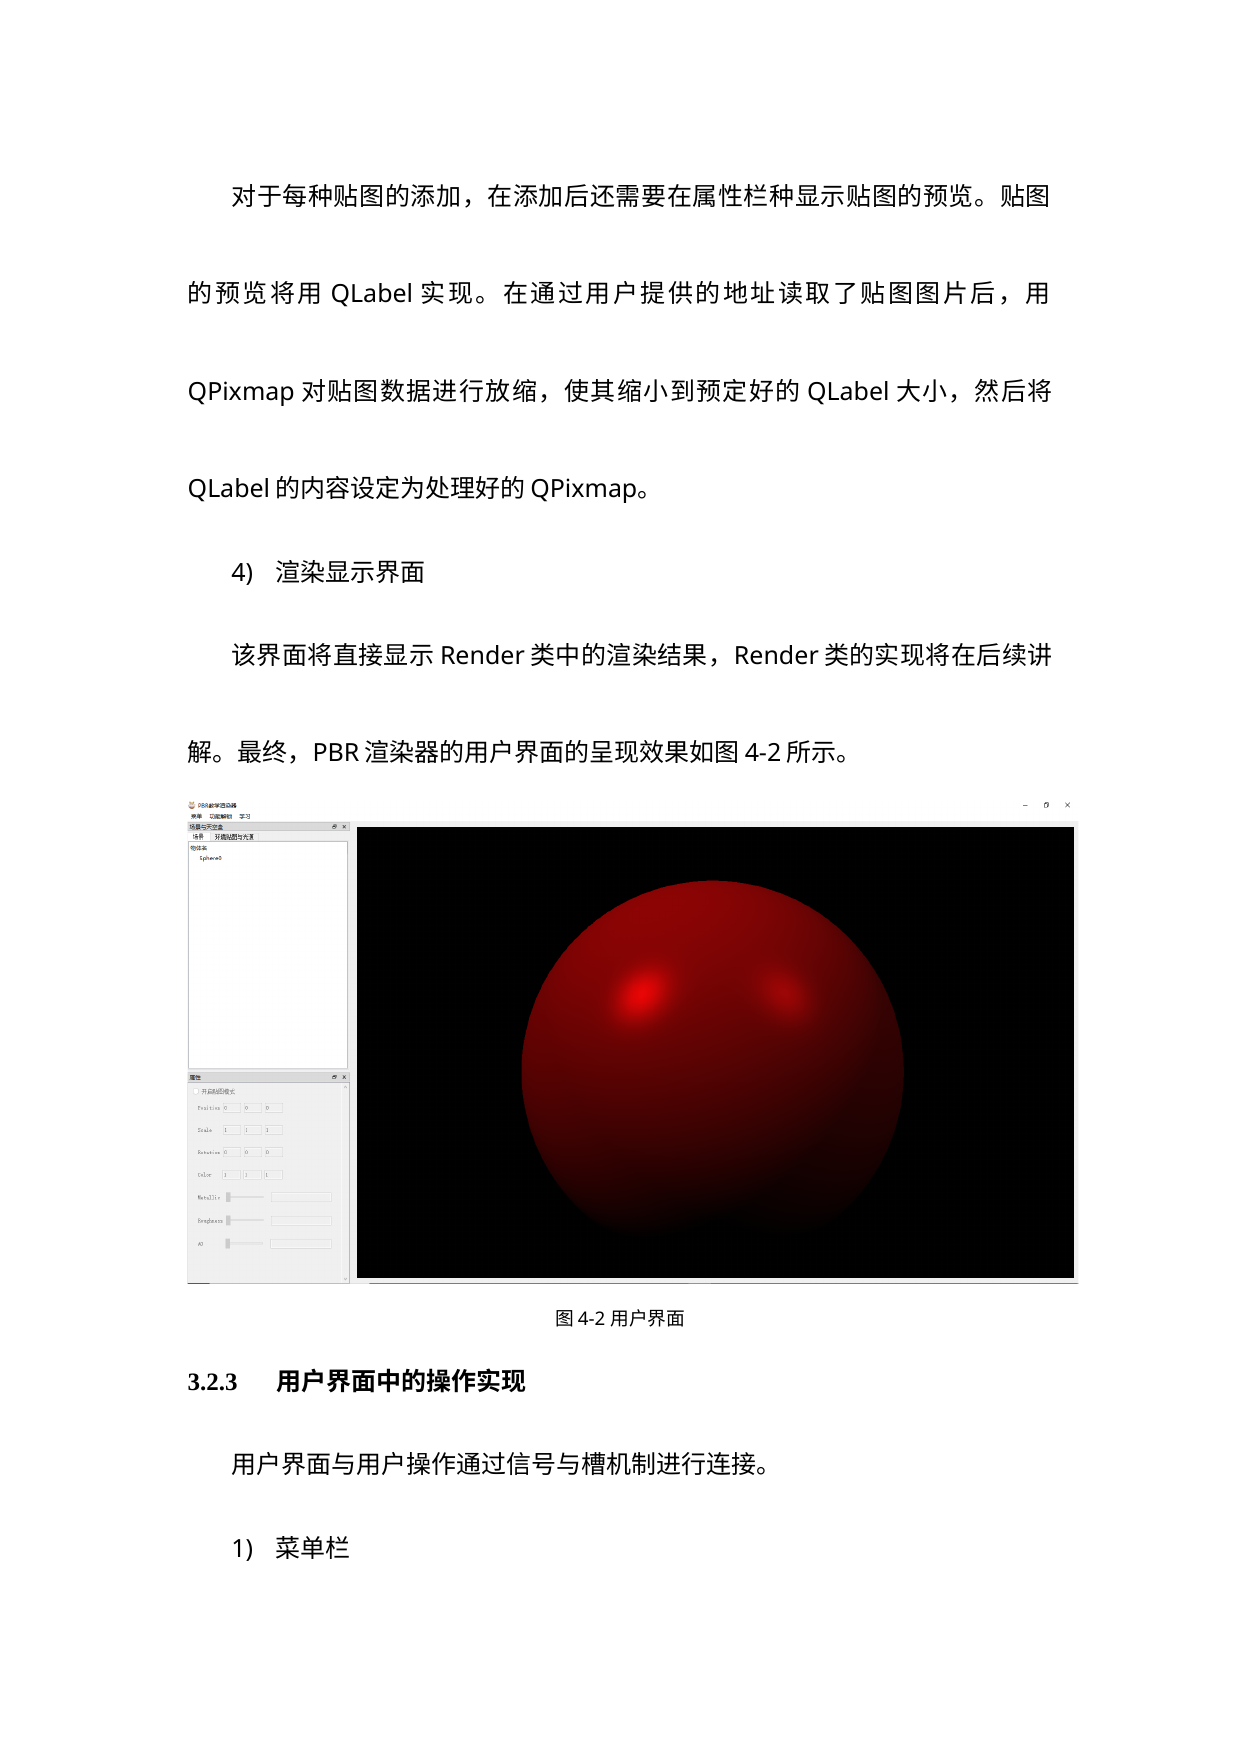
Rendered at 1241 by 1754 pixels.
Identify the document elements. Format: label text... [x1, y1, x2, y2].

text 对于每种贴图的添加，在添加后还需要在属性栏种显示贴图的预览。贴图的预览将用QLabel实现。在通过用户提供的地址读取了贴图图片后，用QPixmap对贴图数据进行放缩，使其缩小到预定好的QLabel大小，然后将QLabel的内容设定为处理好的QPixmap。 [187, 162, 1053, 519]
list 菜单栏 [231, 1514, 1053, 1579]
picture [187, 801, 1079, 1284]
list 渲染显示界面 [231, 538, 1053, 603]
text 用户界面与用户操作通过信号与槽机制进行连接。 [187, 1431, 1053, 1496]
list 用户界面中的操作实现 [187, 1347, 1053, 1412]
text 图4-2 用户界面 [187, 1301, 1053, 1334]
text 该界面将直接显示Render类中的渲染结果，Render类的实现将在后续讲解。最终，PBR渲染器的用户界面的呈现效果如图4-2所示。 [187, 621, 1053, 783]
